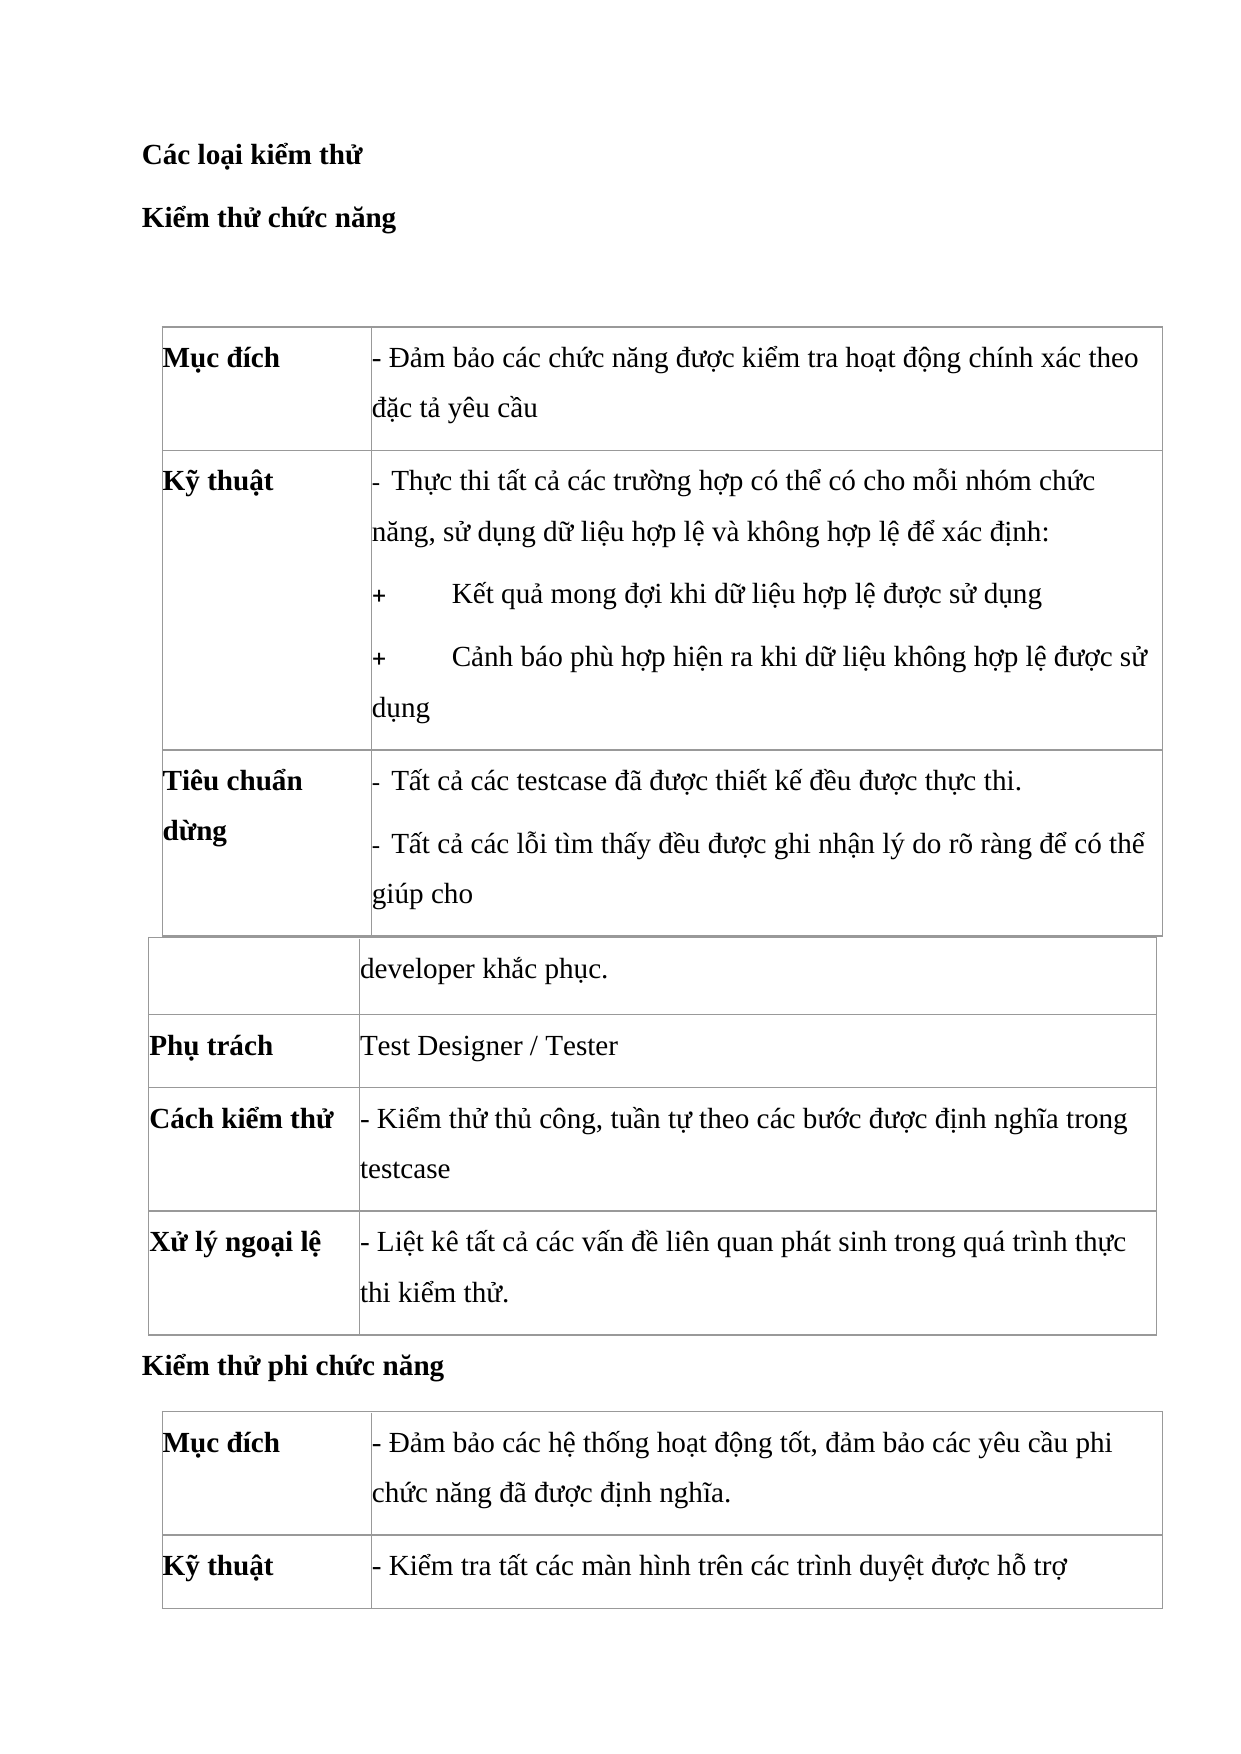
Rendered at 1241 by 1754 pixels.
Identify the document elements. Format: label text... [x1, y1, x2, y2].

table_cell Tiêu chuẩn dừng [163, 751, 371, 935]
table_cell Thực thi tất cả các trường hợp có thể có cho mỗi nhóm chức năng, sử dụng dữ liệu hợp lệ và không hợp lệ để xác định: Kết quả mong đợi khi dữ liệu hợp lệ được sử dụng Cảnh báo phù hợp hiện ra khi dữ liệu không hợp lệ được sử dụng [372, 451, 1162, 749]
table_cell Kỹ thuật [163, 451, 371, 749]
text Các loại kiểm thử [142, 137, 1163, 171]
table_header developer khắc phục. [360, 938, 1156, 1014]
table_cell Cách kiểm thử [149, 1088, 359, 1210]
table_header - Đảm bảo các hệ thống hoạt động tốt, đảm bảo các yêu cầu phi chức năng đã được định nghĩa. [372, 1412, 1162, 1534]
table_cell - Liệt kê tất cả các vấn đề liên quan phát sinh trong quá trình thực thi kiểm thử. [360, 1212, 1156, 1334]
table_cell Xử lý ngoại lệ [149, 1212, 359, 1334]
table_header Mục đích [163, 328, 371, 449]
table_header [149, 938, 359, 1014]
table_cell Kỹ thuật [163, 1536, 371, 1608]
table_cell - Kiểm thử thủ công, tuần tự theo các bước được định nghĩa trong testcase [360, 1088, 1156, 1210]
table_cell Phụ trách [149, 1015, 359, 1087]
text Kiểm thử chức năng [142, 200, 1163, 234]
table_cell Tất cả các testcase đã được thiết kế đều được thực thi. Tất cả các lỗi tìm thấy đều được ghi nhận lý do rõ ràng để có thể giúp cho [372, 751, 1162, 935]
table_cell - Kiểm tra tất các màn hình trên các trình duyệt được hỗ trợ [372, 1536, 1162, 1608]
table_cell Test Designer / Tester [360, 1015, 1156, 1087]
table_header - Đảm bảo các chức năng được kiểm tra hoạt động chính xác theo đặc tả yêu cầu [372, 328, 1162, 449]
text Kiểm thử phi chức năng [142, 1348, 1163, 1382]
table_header Mục đích [163, 1412, 371, 1534]
